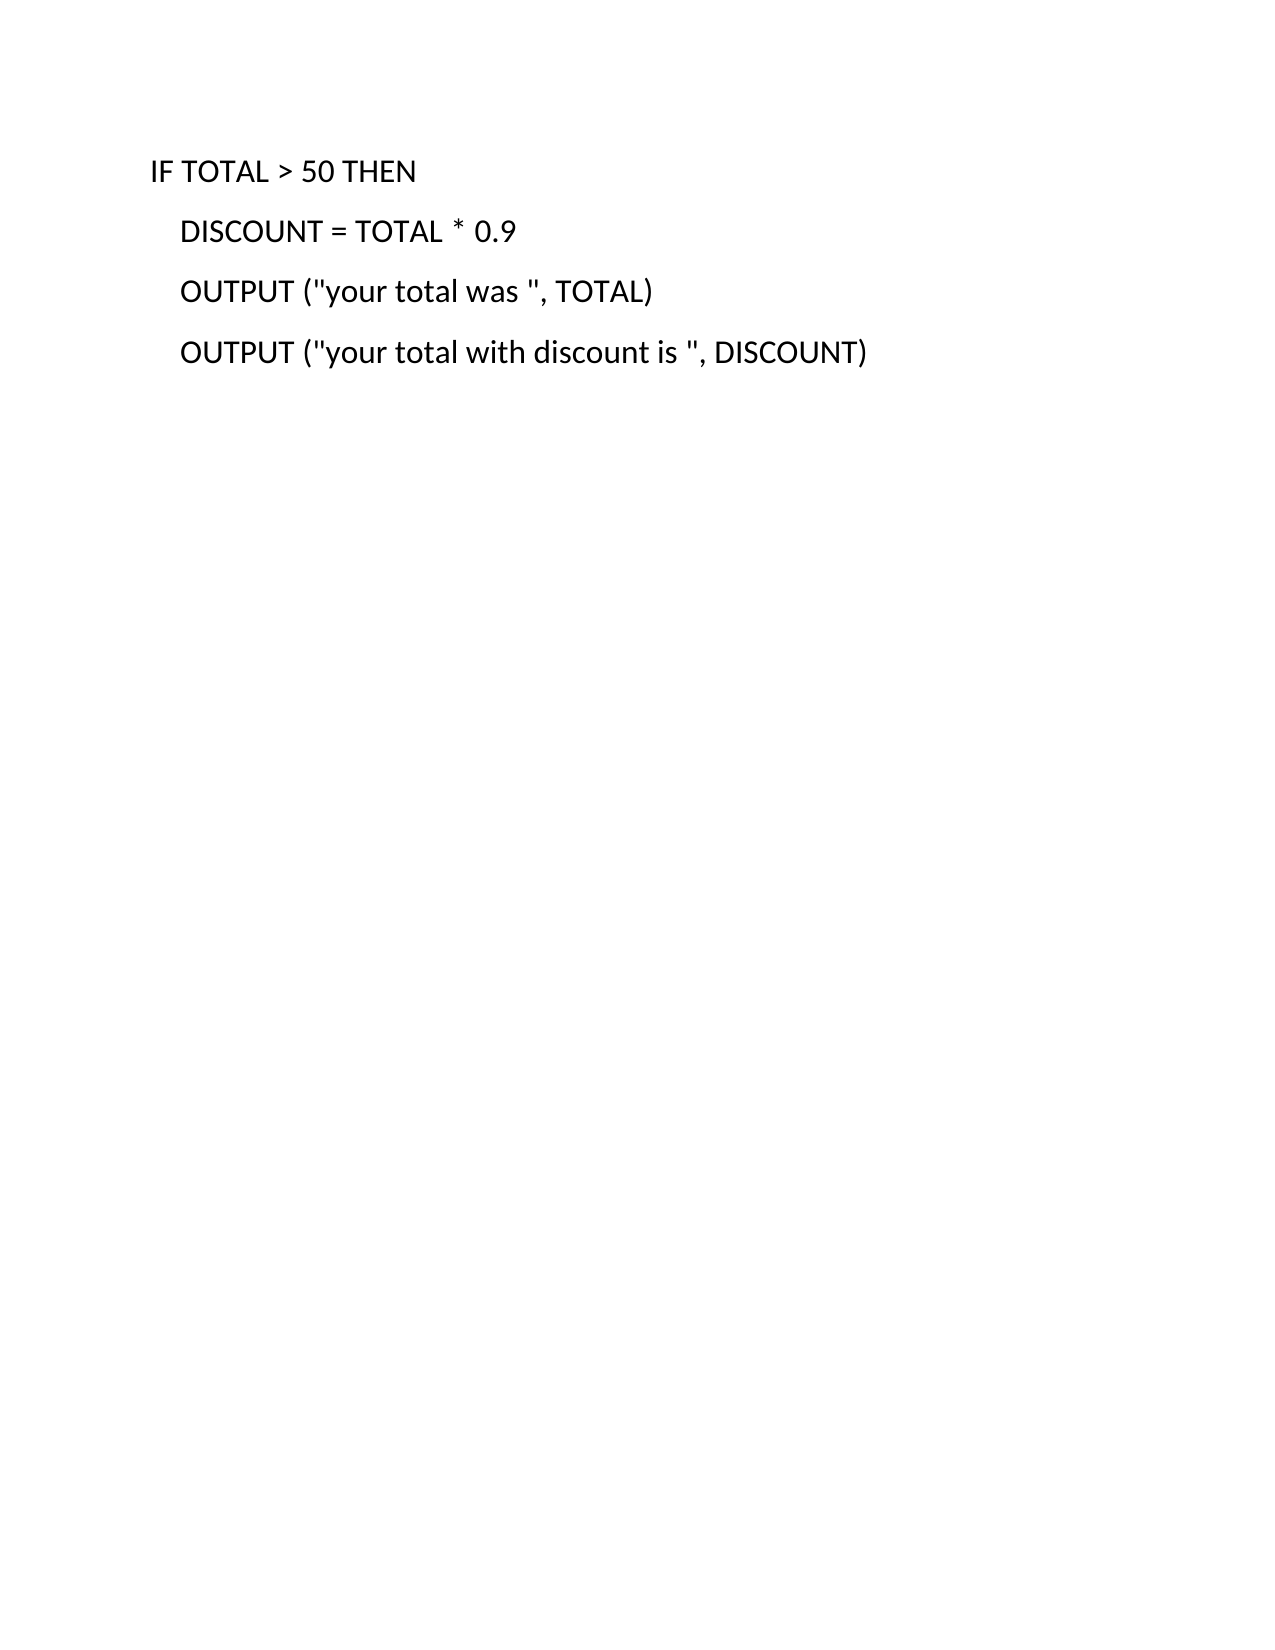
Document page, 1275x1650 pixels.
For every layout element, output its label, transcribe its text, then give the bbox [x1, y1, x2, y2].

text DISCOUNT = TOTAL * 0.9 [150, 210, 1125, 251]
text IF TOTAL > 50 THEN [150, 150, 1125, 191]
text OUTPUT ("your total was ", TOTAL) [150, 270, 1125, 311]
text OUTPUT ("your total with discount is ", DISCOUNT) [150, 331, 1125, 371]
